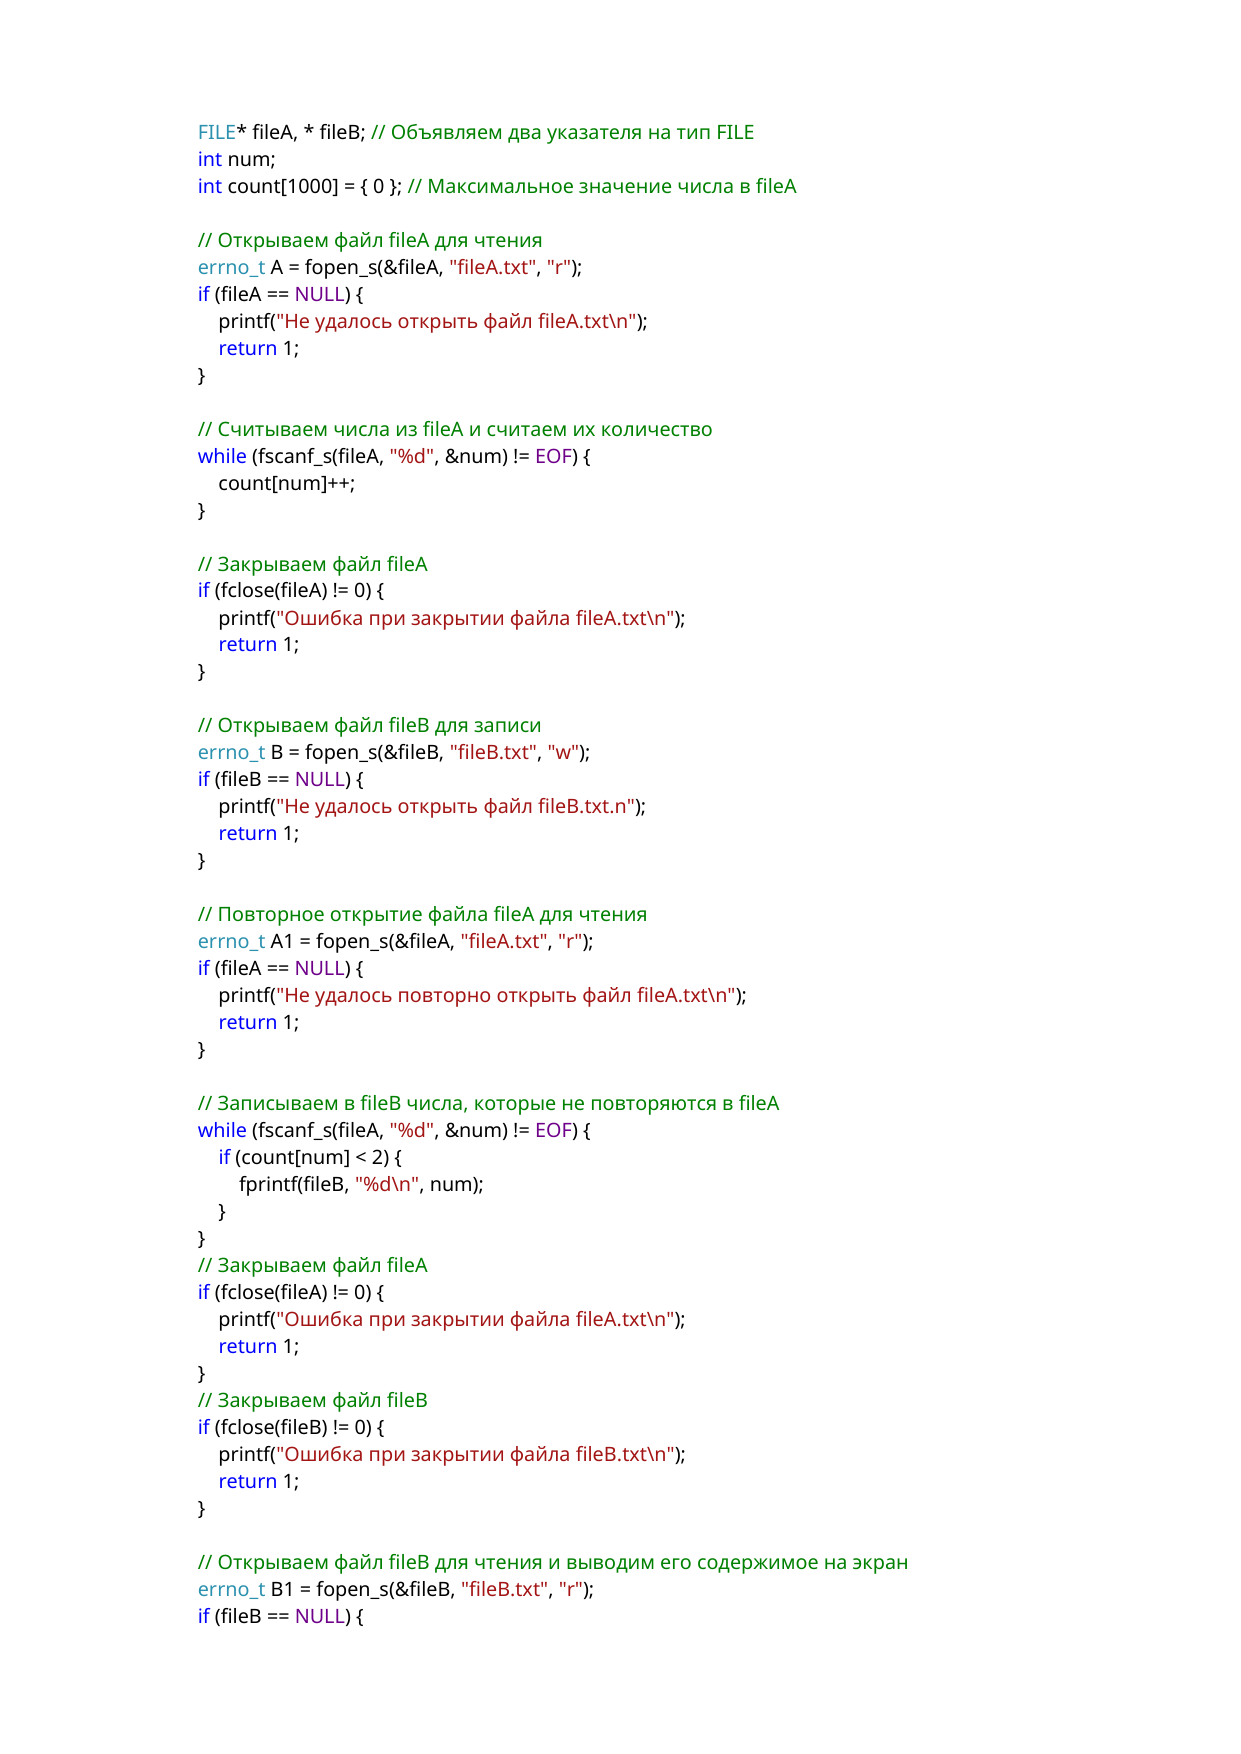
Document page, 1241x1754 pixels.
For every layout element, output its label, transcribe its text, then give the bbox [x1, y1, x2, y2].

text } [177, 361, 1152, 388]
text printf("Ошибка при закрытии файла fileB.txt\n"); [177, 1440, 1152, 1467]
text return 1; [177, 334, 1152, 361]
text } [177, 1359, 1152, 1386]
text errno_t B = fopen_s(&fileB, "fileB.txt", "w"); [177, 739, 1152, 766]
text } [177, 1197, 1152, 1224]
text // Закрываем файл fileA [177, 550, 1152, 577]
text printf("Не удалось открыть файл fileA.txt\n"); [177, 307, 1152, 334]
text printf("Не удалось открыть файл fileB.txt.n"); [177, 793, 1152, 819]
text if (fileB == NULL) { [177, 766, 1152, 793]
text errno_t A = fopen_s(&fileA, "fileA.txt", "r"); [177, 253, 1152, 280]
text return 1; [177, 1008, 1152, 1035]
text // Записываем в fileB числа, которые не повторяются в fileA [177, 1089, 1152, 1116]
text // Считываем числа из fileA и считаем их количество [177, 415, 1152, 442]
text printf("Ошибка при закрытии файла fileA.txt\n"); [177, 1305, 1152, 1332]
text fprintf(fileB, "%d\n", num); [177, 1170, 1152, 1197]
text } [177, 1224, 1152, 1251]
text int num; [177, 145, 1152, 172]
text // Открываем файл fileB для чтения и выводим его содержимое на экран [177, 1548, 1152, 1575]
text } [177, 1494, 1152, 1521]
text errno_t A1 = fopen_s(&fileA, "fileA.txt", "r"); [177, 927, 1152, 954]
text while (fscanf_s(fileA, "%d", &num) != EOF) { [177, 442, 1152, 469]
text if (count[num] < 2) { [177, 1143, 1152, 1170]
text // Повторное открытие файла fileA для чтения [177, 901, 1152, 927]
text printf("Не удалось повторно открыть файл fileA.txt\n"); [177, 981, 1152, 1008]
text while (fscanf_s(fileA, "%d", &num) != EOF) { [177, 1116, 1152, 1143]
text count[num]++; [177, 469, 1152, 496]
text printf("Ошибка при закрытии файла fileA.txt\n"); [177, 604, 1152, 631]
text // Открываем файл fileA для чтения [177, 226, 1152, 253]
text if (fclose(fileB) != 0) { [177, 1413, 1152, 1440]
text // Закрываем файл fileA [177, 1251, 1152, 1278]
text } [177, 847, 1152, 873]
text FILE* fileA, * fileB; // Объявляем два указателя на тип FILE [177, 118, 1152, 145]
text if (fileA == NULL) { [177, 280, 1152, 307]
text return 1; [177, 1467, 1152, 1494]
text } [177, 1035, 1152, 1062]
text if (fclose(fileA) != 0) { [177, 1278, 1152, 1305]
text return 1; [177, 1332, 1152, 1359]
text return 1; [177, 819, 1152, 847]
text // Закрываем файл fileB [177, 1386, 1152, 1413]
text if (fclose(fileA) != 0) { [177, 577, 1152, 604]
text } [177, 496, 1152, 523]
text return 1; [177, 631, 1152, 658]
text } [177, 658, 1152, 685]
text if (fileB == NULL) { [177, 1602, 1152, 1629]
text errno_t B1 = fopen_s(&fileB, "fileB.txt", "r"); [177, 1575, 1152, 1602]
text if (fileA == NULL) { [177, 954, 1152, 981]
text int count[1000] = { 0 }; // Максимальное значение числа в fileA [177, 172, 1152, 199]
text // Открываем файл fileB для записи [177, 712, 1152, 739]
